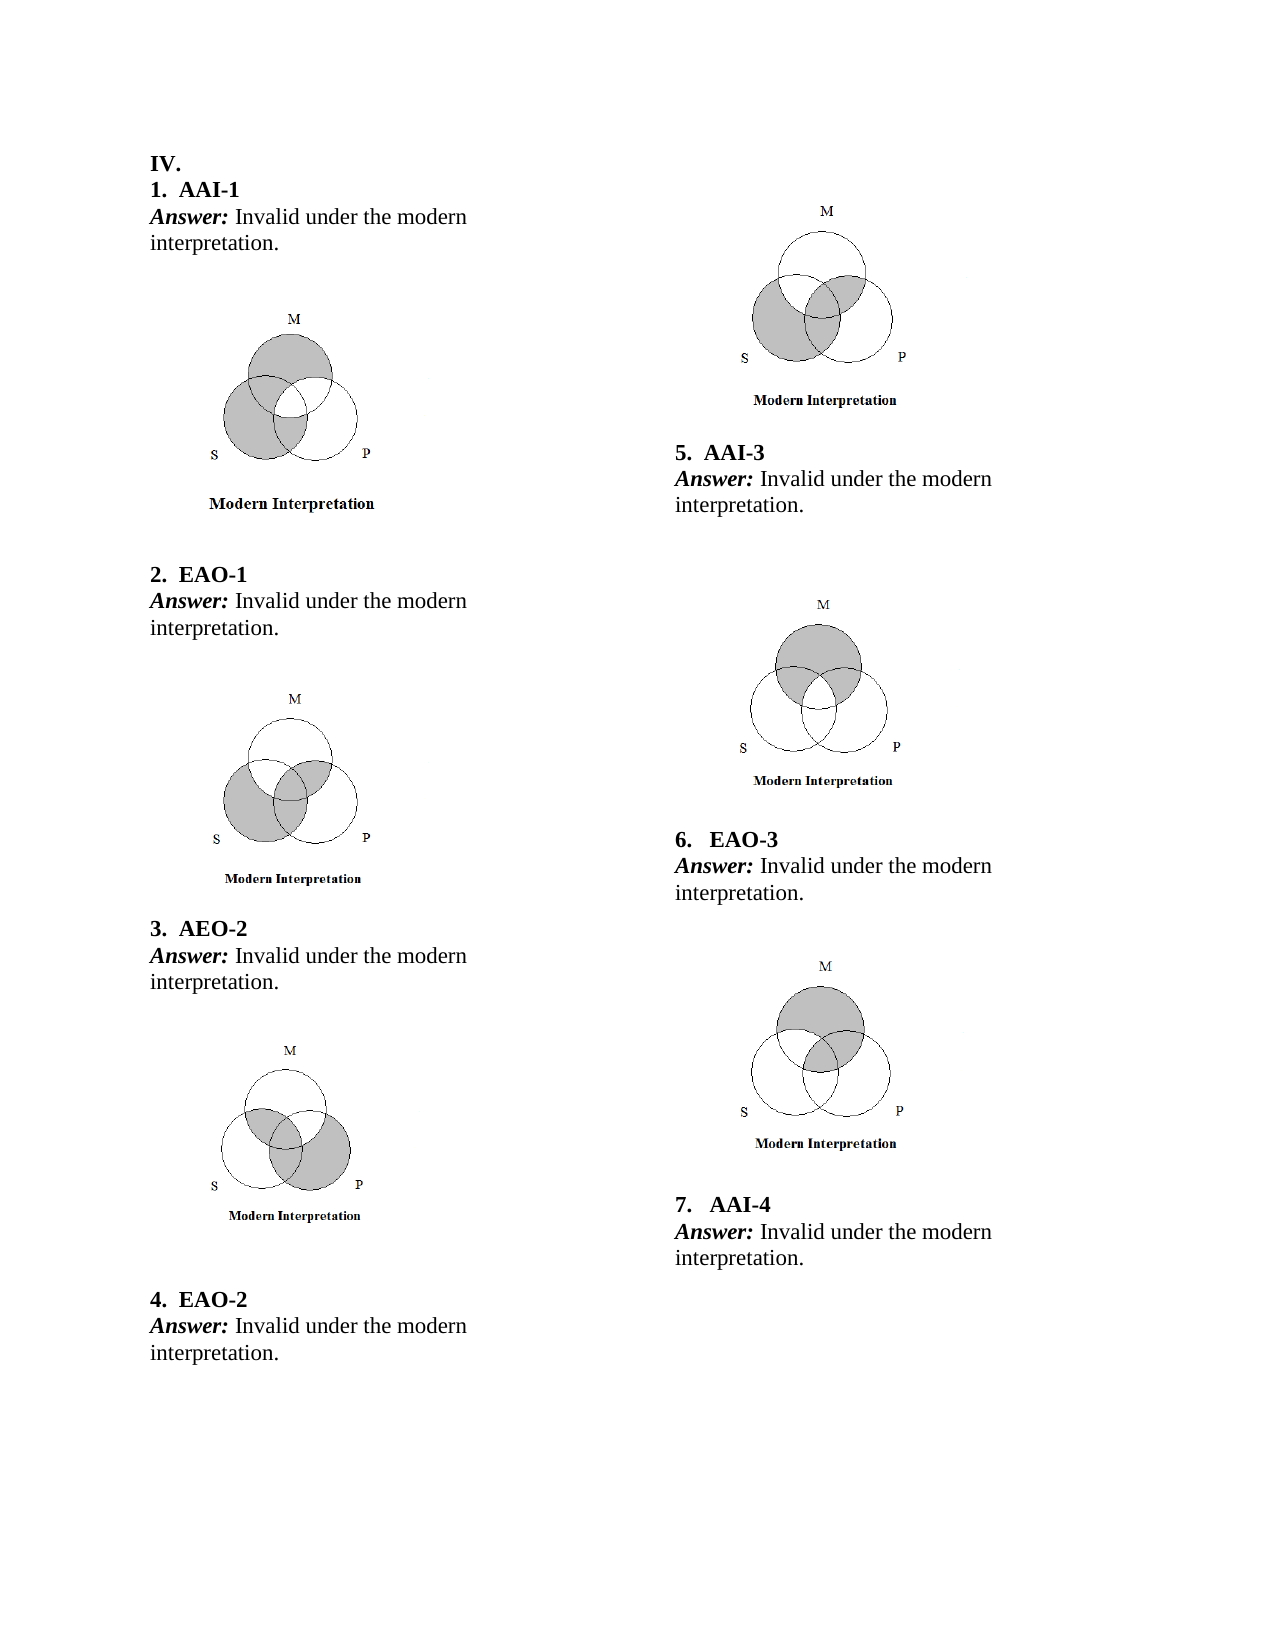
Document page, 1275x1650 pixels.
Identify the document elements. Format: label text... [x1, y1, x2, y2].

text Answer: Invalid under the modern interpretation. [675, 465, 1125, 518]
text Answer: Invalid under the modern interpretation. [675, 1218, 1125, 1271]
picture [675, 150, 1060, 439]
picture [675, 544, 1050, 827]
text 3. AEO-2 [150, 915, 600, 942]
text 1. AAI-1 [150, 176, 600, 203]
text IV. [150, 150, 600, 176]
picture [150, 255, 517, 534]
text Answer: Invalid under the modern interpretation. [150, 203, 600, 255]
text 4. EAO-2 [150, 1286, 600, 1312]
text Answer: Invalid under the modern interpretation. [150, 588, 600, 640]
text 2. EAO-1 [150, 561, 600, 588]
picture [150, 640, 517, 916]
text Answer: Invalid under the modern interpretation. [150, 942, 600, 994]
text Answer: Invalid under the modern interpretation. [150, 1312, 600, 1365]
text 6. EAO-3 [675, 826, 1125, 853]
picture [675, 905, 1056, 1192]
text 5. AAI-3 [675, 439, 1125, 465]
text Answer: Invalid under the modern interpretation. [675, 853, 1125, 905]
text 7. AAI-4 [675, 1191, 1125, 1218]
picture [150, 994, 505, 1260]
